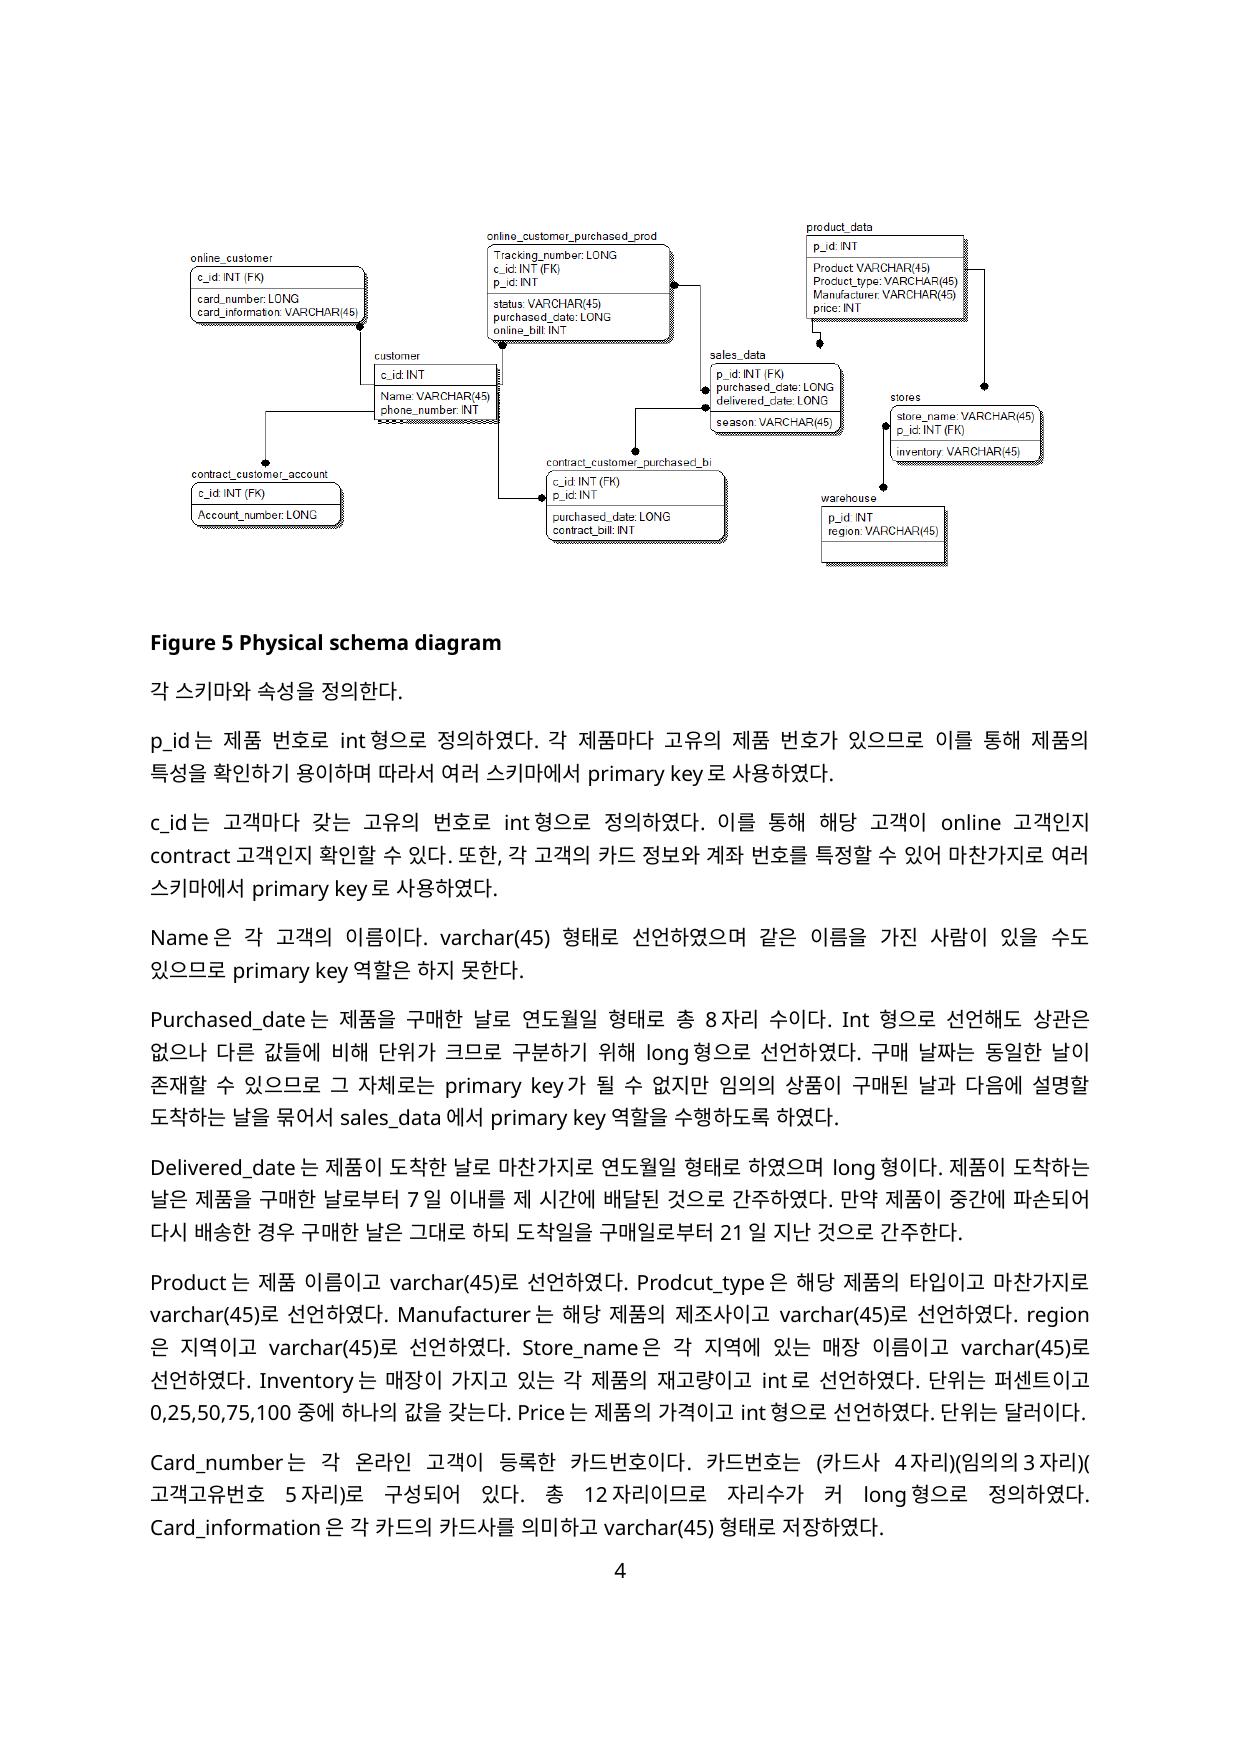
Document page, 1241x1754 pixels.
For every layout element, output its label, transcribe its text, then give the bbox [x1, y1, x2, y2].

text Delivered_date는 제품이 도착한 날로 마찬가지로 연도월일 형태로 하였으며 long형이다. 제품이 도착하는 날은 제품을 구매한 날로부터 7일 이내를 제 시간에 배달된 것으로 간주하였다. 만약 제품이 중간에 파손되어 다시 배송한 경우 구매한 날은 그대로 하되 도착일을 구매일로부터 21일 지난 것으로 간주한다. [150, 1151, 1090, 1247]
text Card_number는 각 온라인 고객이 등록한 카드번호이다. 카드번호는 (카드사 4자리)(임의의3자리)(고객고유번호 5자리)로 구성되어 있다. 총 12자리이므로 자리수가 커 long형으로 정의하였다. Card_information은 각 카드의 카드사를 의미하고 varchar(45) 형태로 저장하였다. [150, 1446, 1090, 1542]
text Product는 제품 이름이고 varchar(45)로 선언하였다. Prodcut_type은 해당 제품의 타입이고 마찬가지로 varchar(45)로 선언하였다. Manufacturer는 해당 제품의 제조사이고 varchar(45)로 선언하였다. region은 지역이고 varchar(45)로 선언하였다. Store_name은 각 지역에 있는 매장 이름이고 varchar(45)로 선언하였다. Inventory는 매장이 가지고 있는 각 제품의 재고량이고 int로 선언하였다. 단위는 퍼센트이고 0,25,50,75,100 중에 하나의 값을 갖는다. Price는 제품의 가격이고 int형으로 선언하였다. 단위는 달러이다. [150, 1266, 1090, 1427]
text Name은 각 고객의 이름이다. varchar(45) 형태로 선언하였으며 같은 이름을 가진 사람이 있을 수도 있으므로 primary key 역할은 하지 못한다. [150, 921, 1090, 984]
text c_id는 고객마다 갖는 고유의 번호로 int형으로 정의하였다. 이를 통해 해당 고객이 online 고객인지 contract 고객인지 확인할 수 있다. 또한, 각 고객의 카드 정보와 계좌 번호를 특정할 수 있어 마찬가지로 여러 스키마에서 primary key로 사용하였다. [150, 807, 1090, 902]
text p_id는 제품 번호로 int형으로 정의하였다. 각 제품마다 고유의 제품 번호가 있으므로 이를 통해 제품의 특성을 확인하기 용이하며 따라서 여러 스키마에서 primary key로 사용하였다. [150, 724, 1090, 787]
picture [154, 177, 1069, 609]
text Purchased_date는 제품을 구매한 날로 연도월일 형태로 총 8자리 수이다. Int 형으로 선언해도 상관은 없으나 다른 값들에 비해 단위가 크므로 구분하기 위해 long형으로 선언하였다. 구매 날짜는 동일한 날이 존재할 수 있으므로 그 자체로는 primary key가 될 수 없지만 임의의 상품이 구매된 날과 다음에 설명할 도착하는 날을 묶어서 sales_data에서 primary key 역할을 수행하도록 하였다. [150, 1003, 1090, 1132]
text 각 스키마와 속성을 정의한다. [150, 675, 1090, 705]
